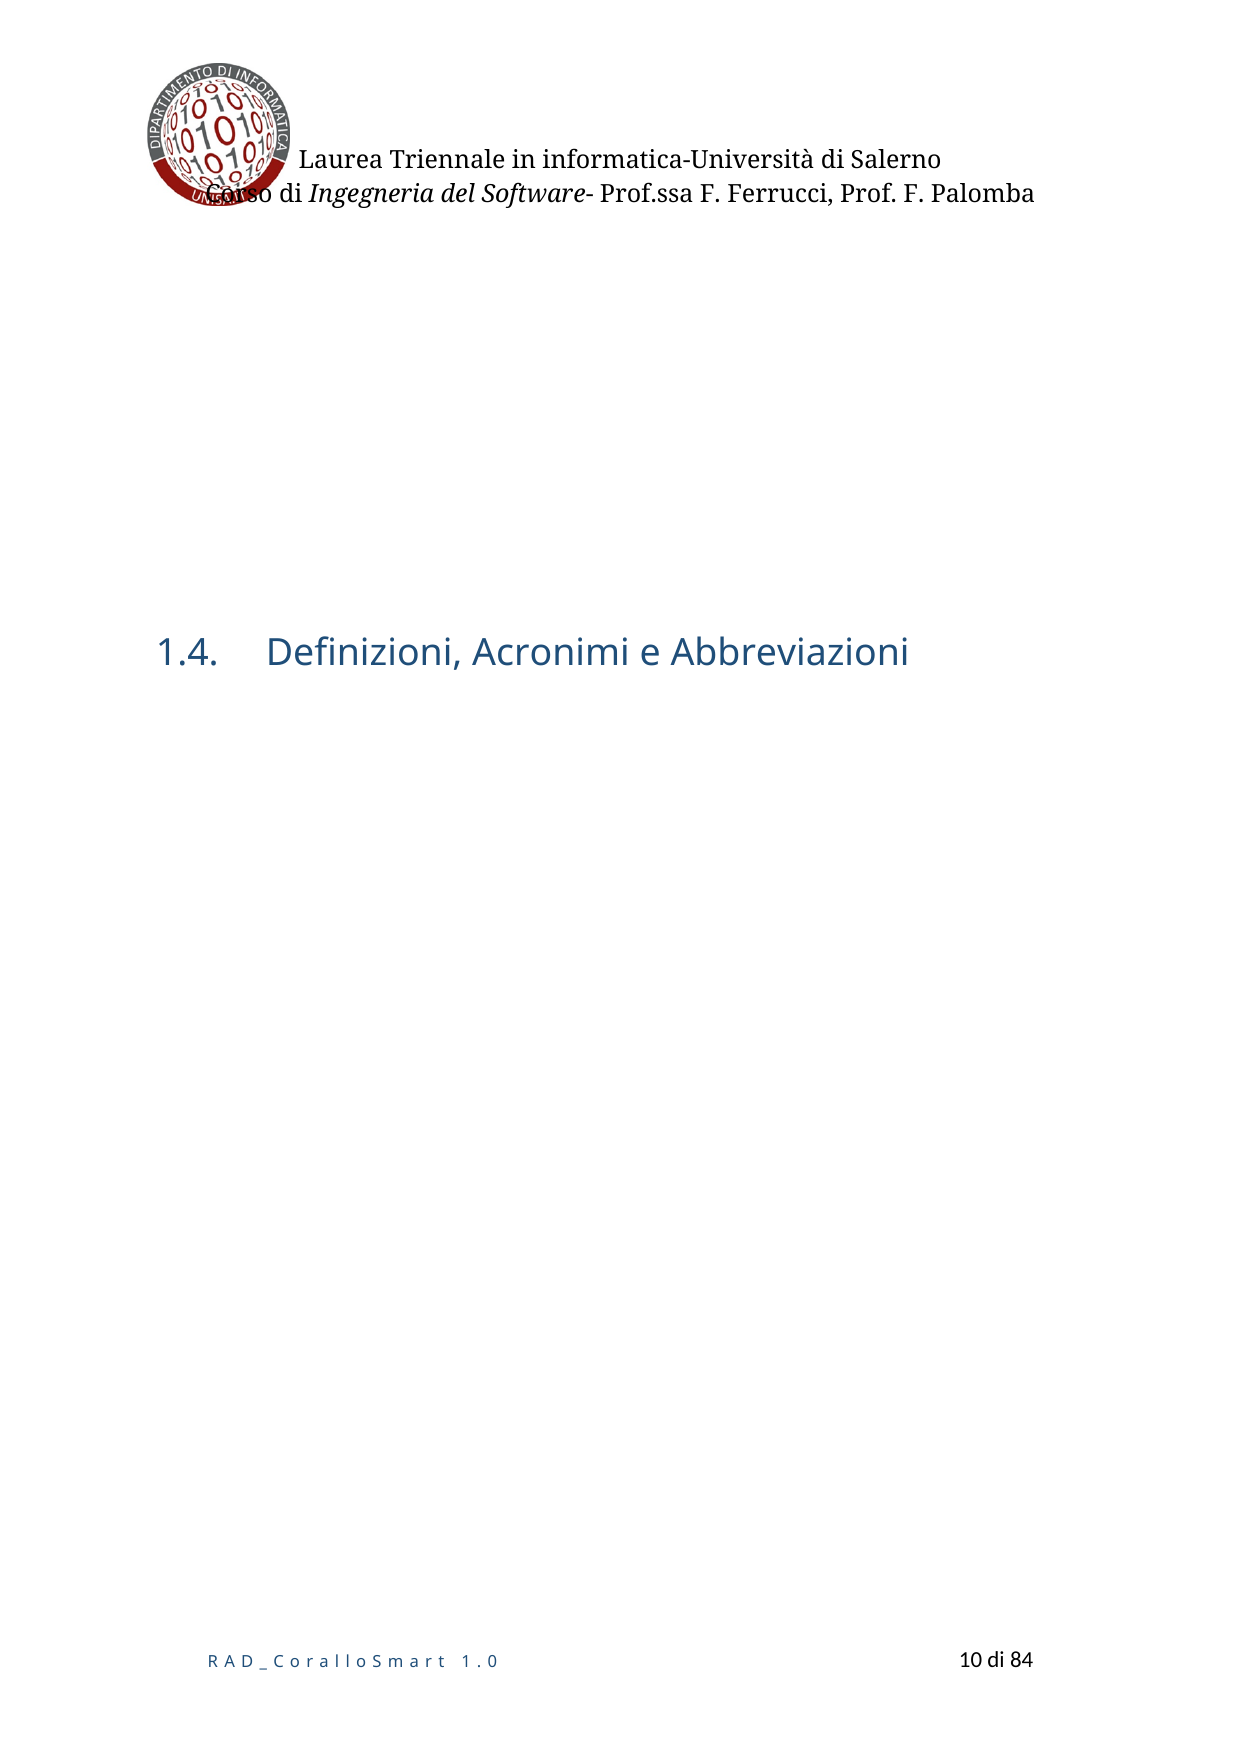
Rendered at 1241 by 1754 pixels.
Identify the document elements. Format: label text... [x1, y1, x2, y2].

picture [147, 63, 290, 206]
list Definizioni, Acronimi e Abbreviazioni [156, 625, 1122, 676]
